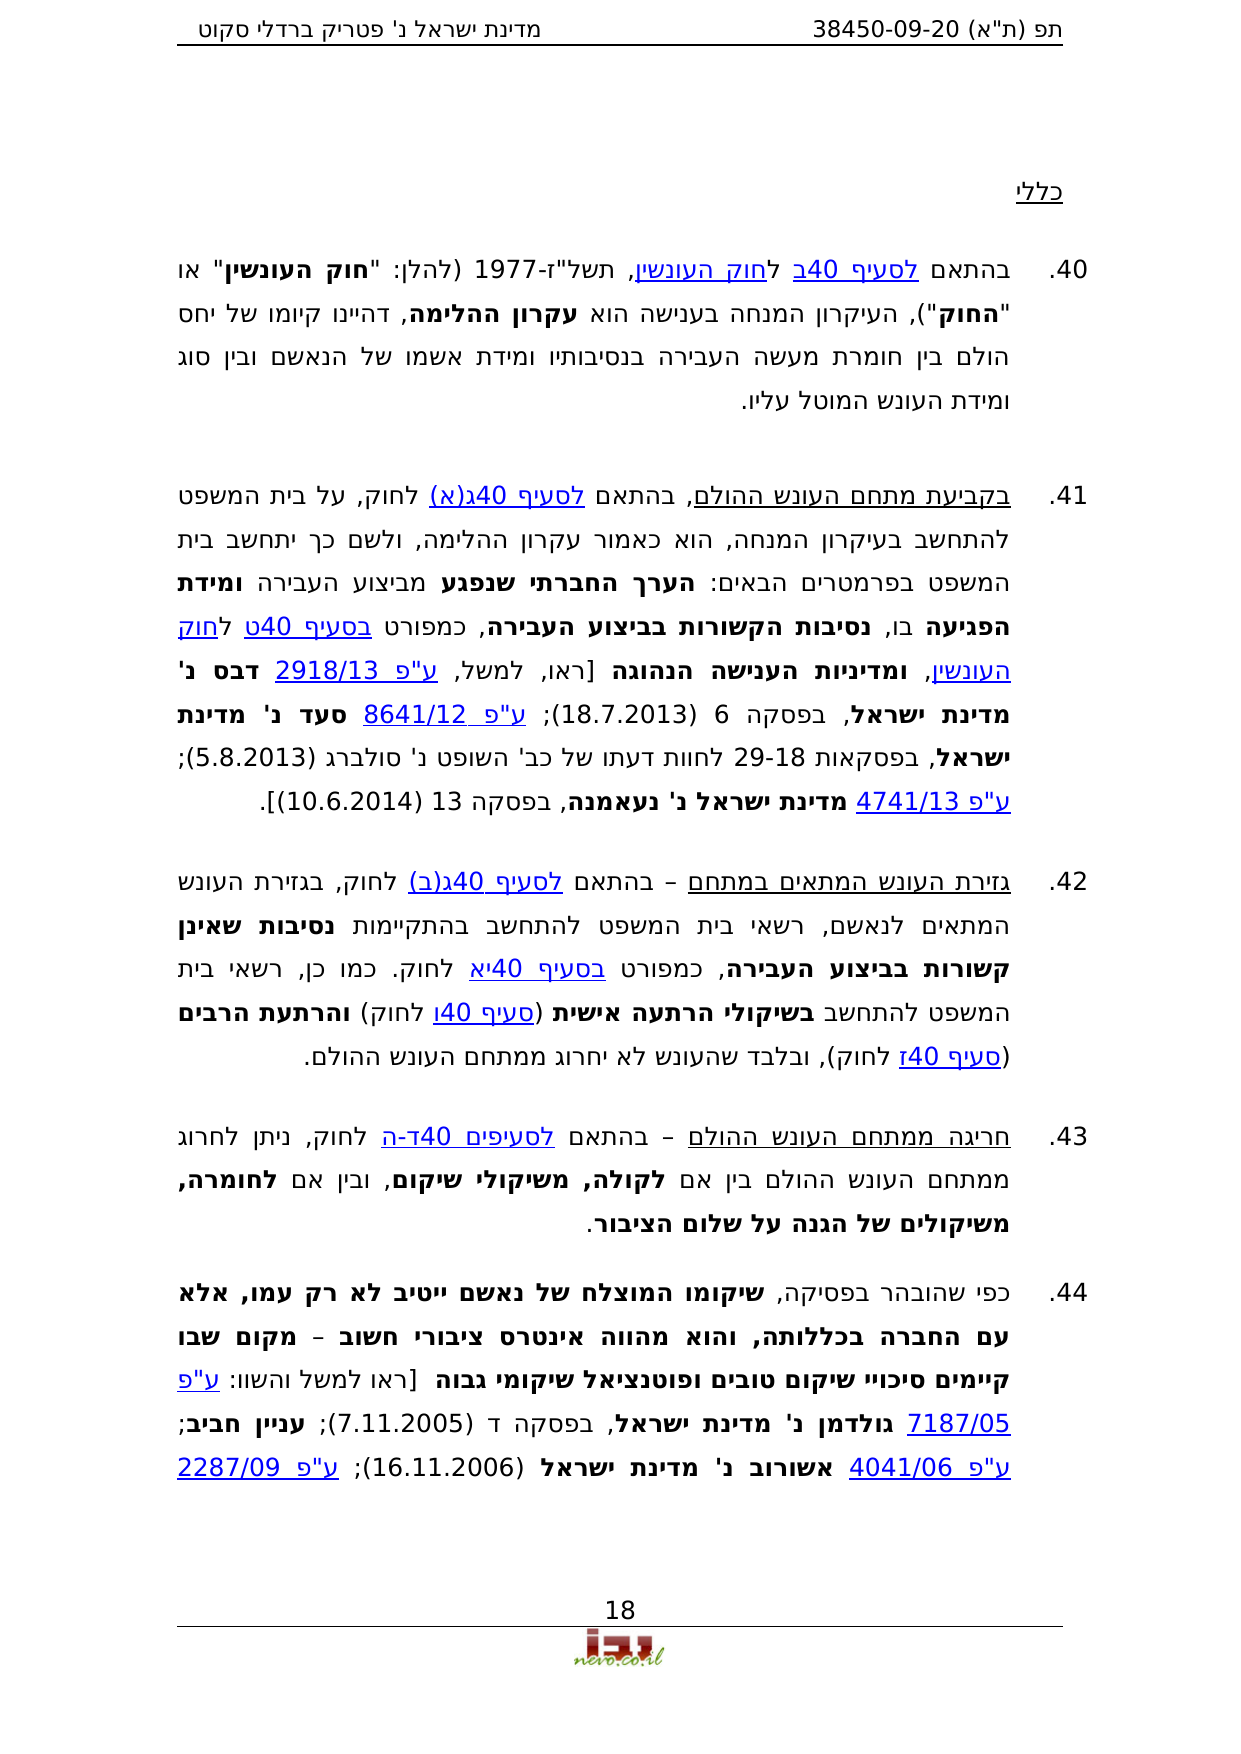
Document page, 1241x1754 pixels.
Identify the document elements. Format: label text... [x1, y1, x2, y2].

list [177, 1278, 1048, 1482]
list בהתאם לסעיף 40ב לחוק העונשין, תשל"ז-1977 (להלן: "חוק העונשין" או "החוק"), העיקרון המנחה בענישה הוא עקרון ההלימה, דהיינו קיומו של יחס הולם בין חומרת מעשה העבירה בנסיבותיו ומידת אשמו של הנאשם ובין סוג ומידת העונש המוטל עליו. [177, 255, 1048, 415]
list בקביעת מתחם העונש ההולם, בהתאם לסעיף 40ג(א) לחוק, על בית המשפט להתחשב בעיקרון המנחה, הוא כאמור עקרון ההלימה, ולשם כך יתחשב בית המשפט בפרמטרים הבאים: הערך החברתי שנפגע מביצוע העבירה ומידת הפגיעה בו, נסיבות הקשורות בביצוע העבירה, כמפורט בסעיף 40ט לחוק העונשין, ומדיניות הענישה הנהוגה [ראו, למשל, ע"פ 2918/13 דבס נ' מדינת ישראל, בפסקה 6 (18.7.2013); ע"פ 8641/12 סעד נ' מדינת ישראל, בפסקאות 29-18 לחוות דעתו של כב' השופט נ' סולברג (5.8.2013); ע"פ 4741/13 מדינת ישראל נ' נעאמנה, בפסקה 13 (10.6.2014)]. [177, 481, 1048, 816]
list חריגה ממתחם העונש ההולם – בהתאם לסעיפים 40ד-ה לחוק, ניתן לחרוג ממתחם העונש ההולם בין אם לקולה, משיקולי שיקום, ובין אם לחומרה, משיקולים של הגנה על שלום הציבור. [177, 1122, 1048, 1238]
text כללי [177, 177, 1063, 206]
list גזירת העונש המתאים במתחם – בהתאם לסעיף 40ג(ב) לחוק, בגזירת העונש המתאים לנאשם, רשאי בית המשפט להתחשב בהתקיימות נסיבות שאינן קשורות בביצוע העבירה, כמפורט בסעיף 40יא לחוק. כמו כן, רשאי בית המשפט להתחשב בשיקולי הרתעה אישית (סעיף 40ו לחוק) והרתעת הרבים (סעיף 40ז לחוק), ובלבד שהעונש לא יחרוג ממתחם העונש ההולם. [177, 867, 1048, 1071]
picture [574, 1628, 666, 1667]
